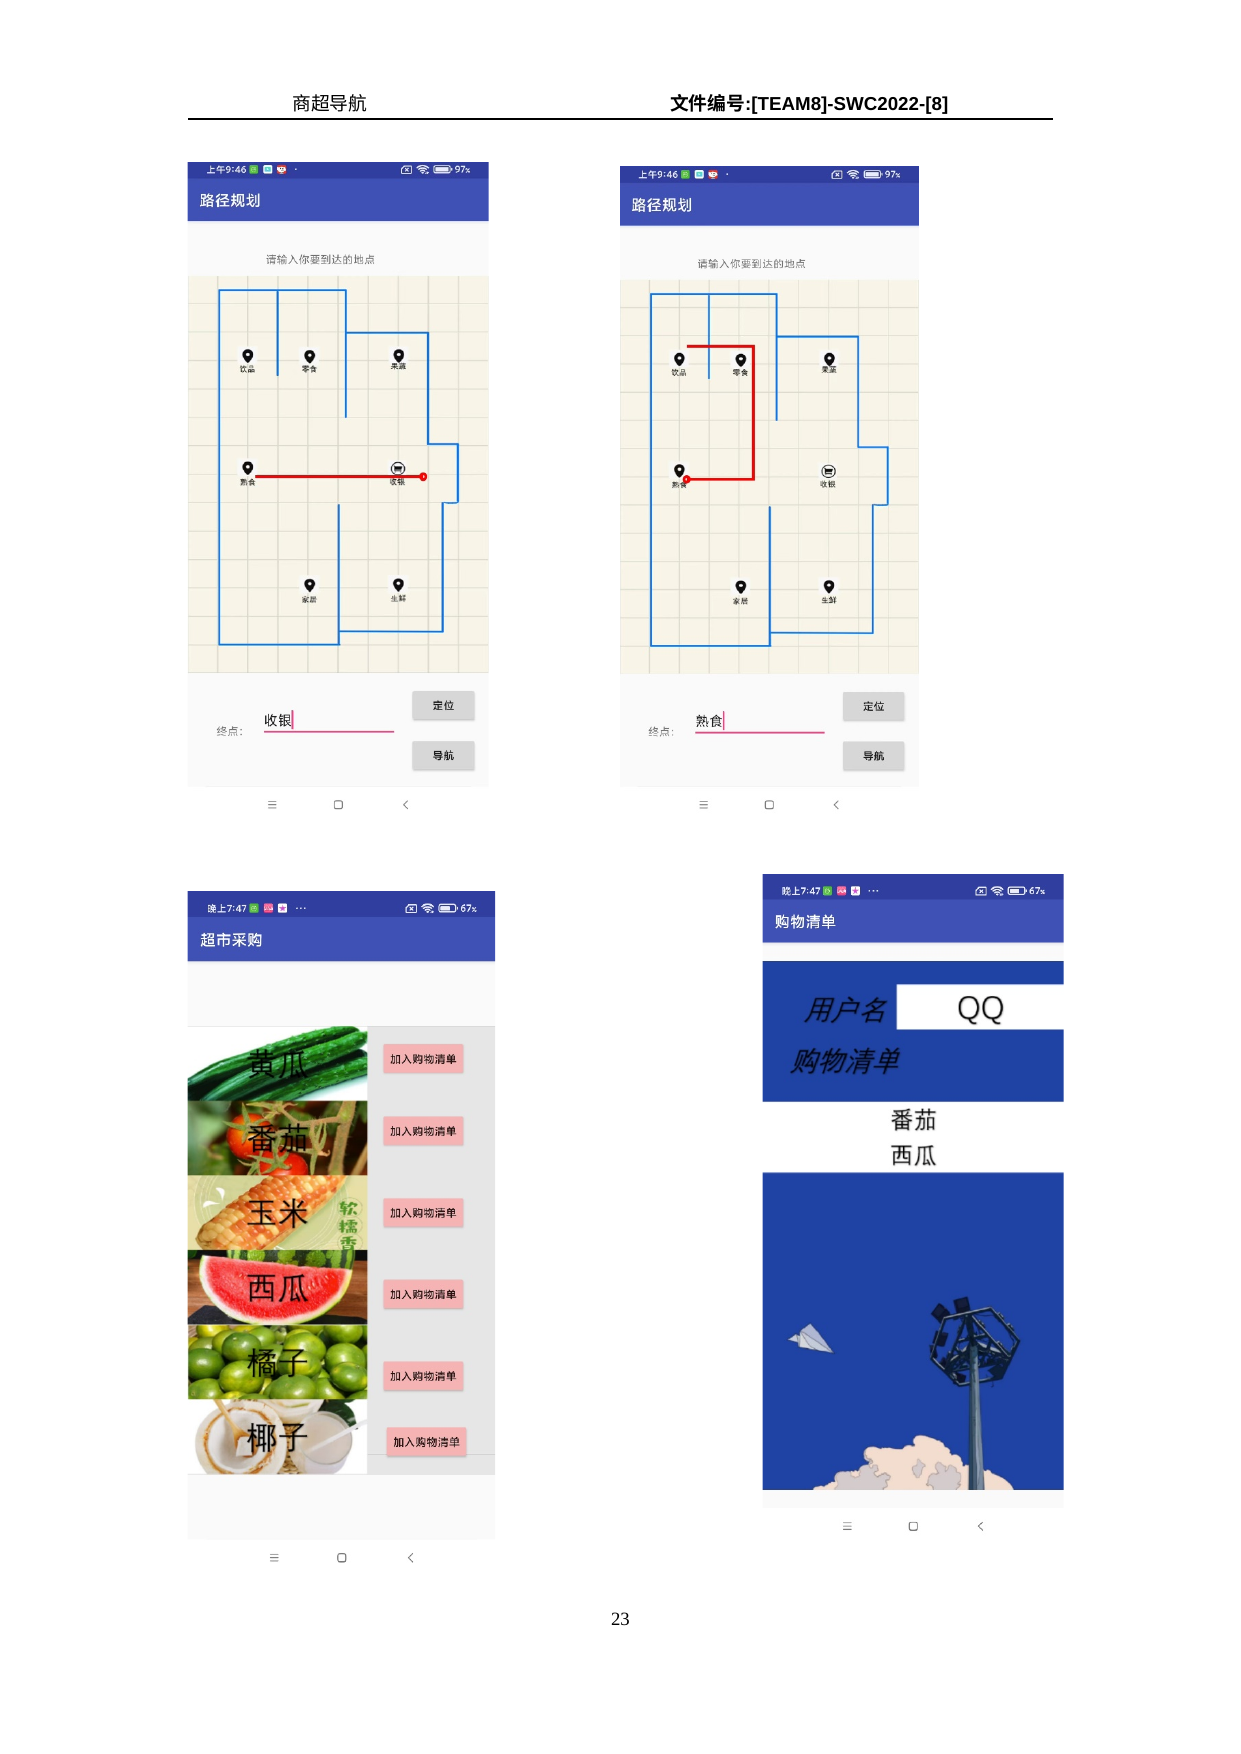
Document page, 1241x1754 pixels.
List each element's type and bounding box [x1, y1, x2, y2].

picture [187, 891, 496, 1576]
picture [762, 874, 1064, 1544]
picture [187, 162, 489, 814]
picture [620, 166, 919, 814]
